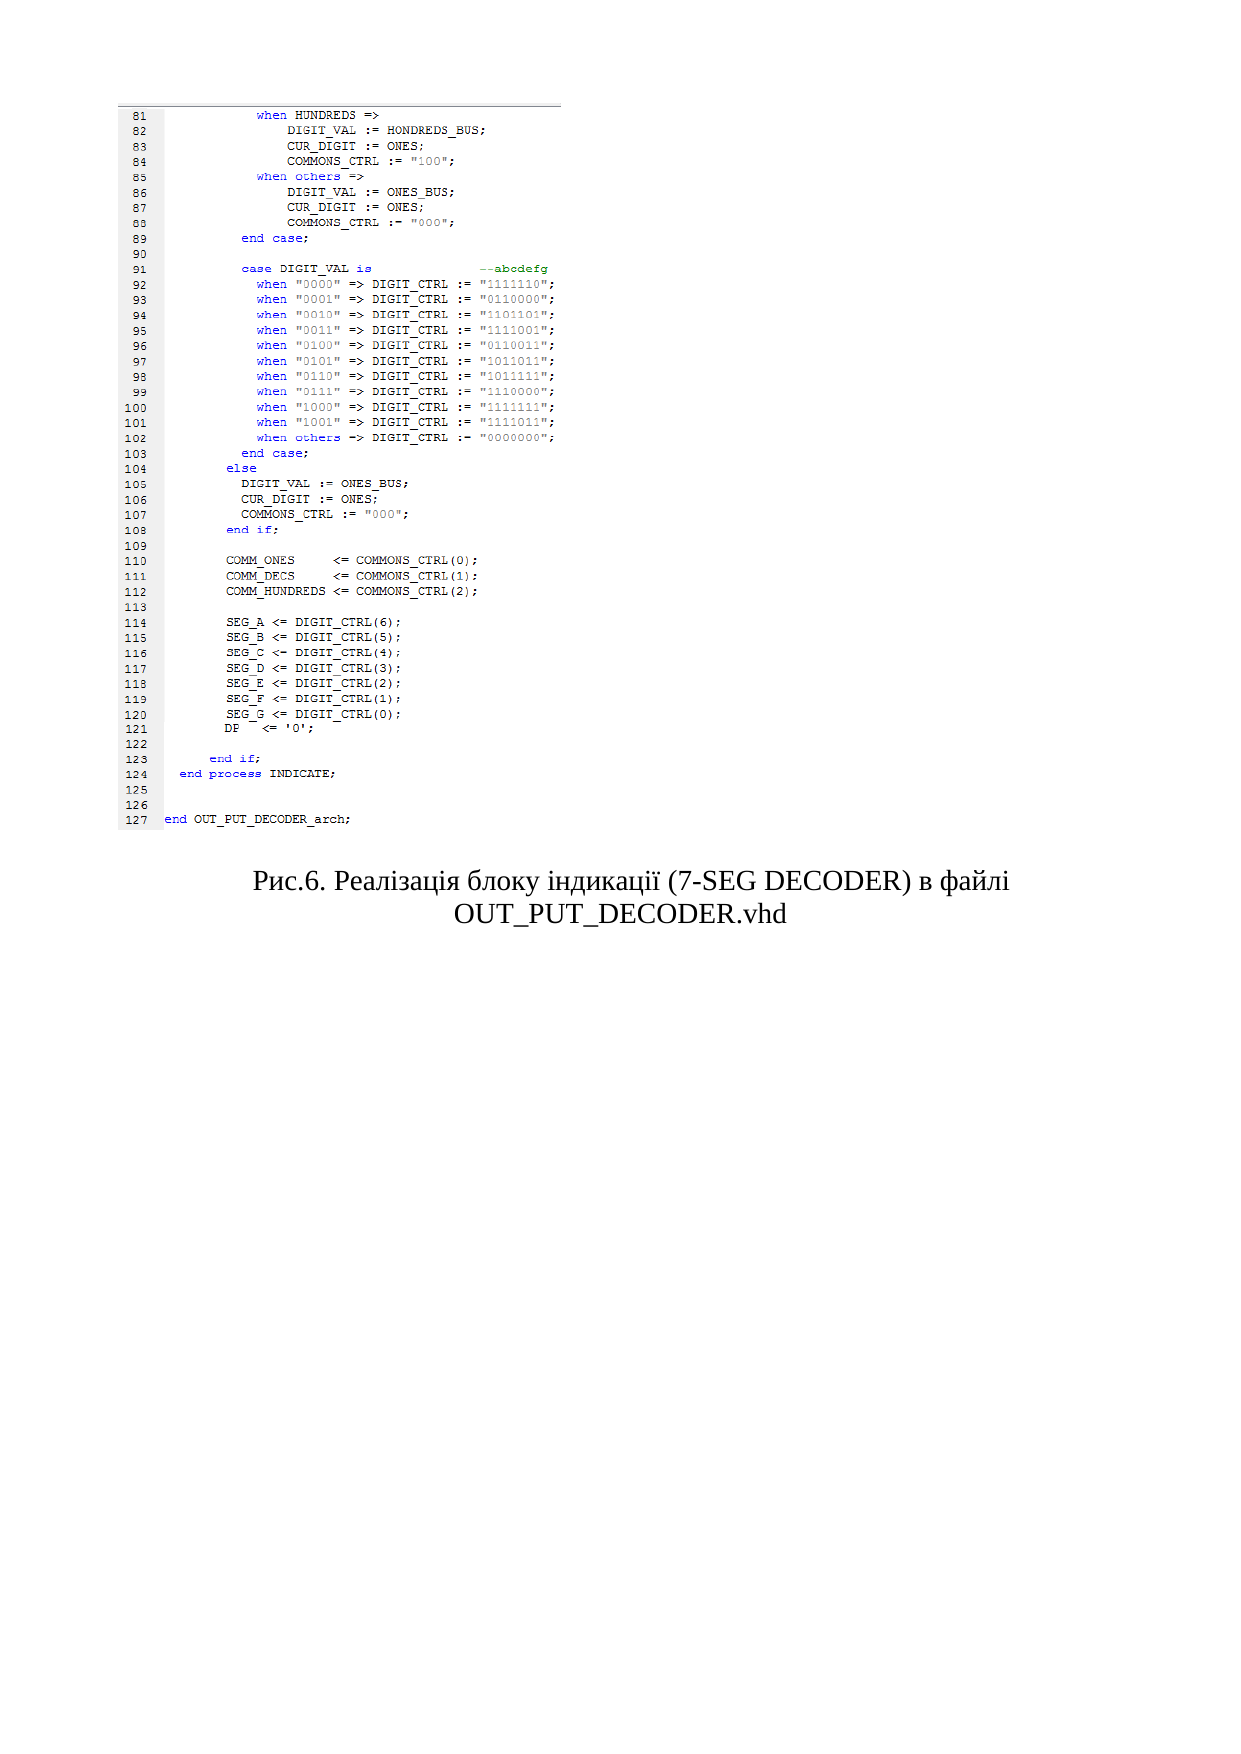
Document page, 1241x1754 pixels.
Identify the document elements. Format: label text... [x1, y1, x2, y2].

picture [118, 103, 561, 830]
text Рис.6. Реалізація блоку індикації (7-SEG DECODER) в файлі OUT_PUT_DECODER.vhd [118, 863, 1122, 930]
